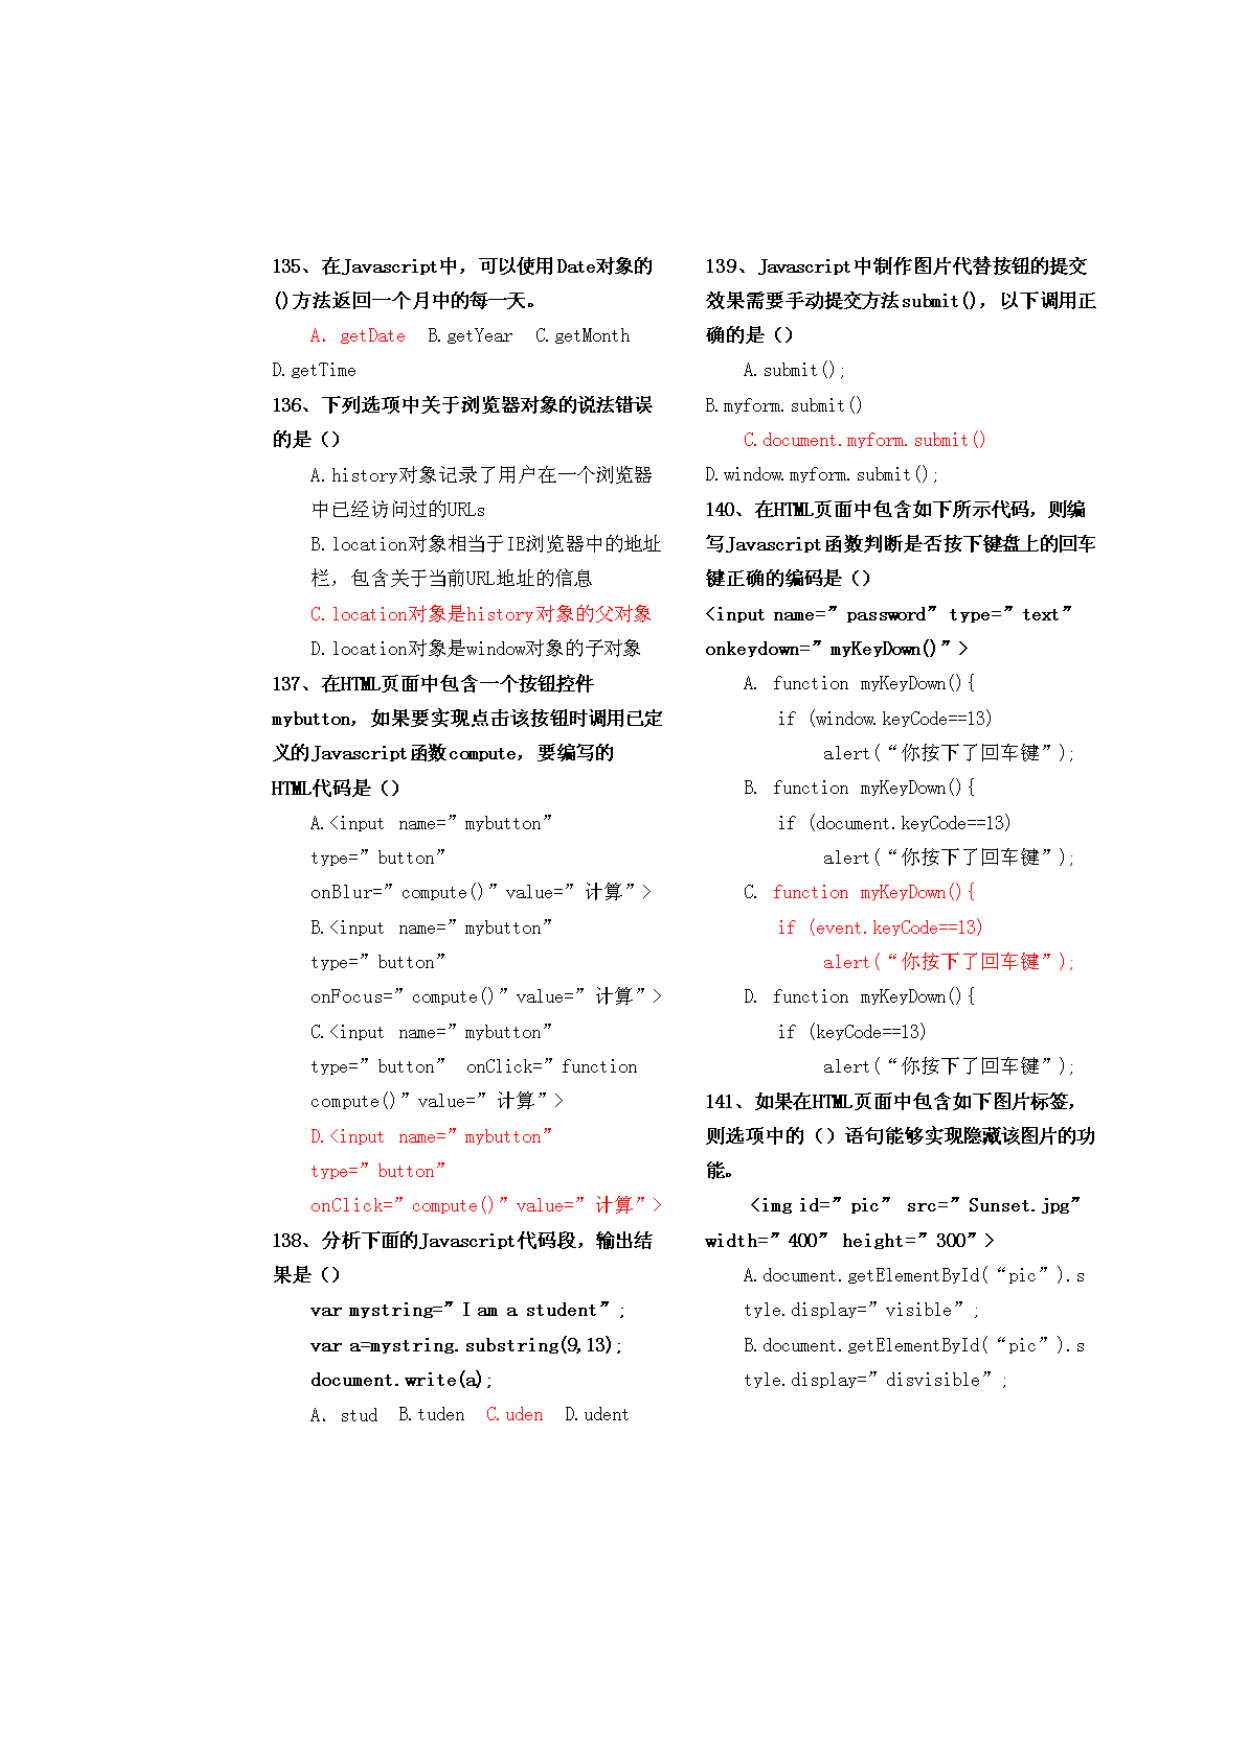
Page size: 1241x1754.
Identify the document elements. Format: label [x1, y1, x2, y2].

picture [187, 162, 1157, 1529]
